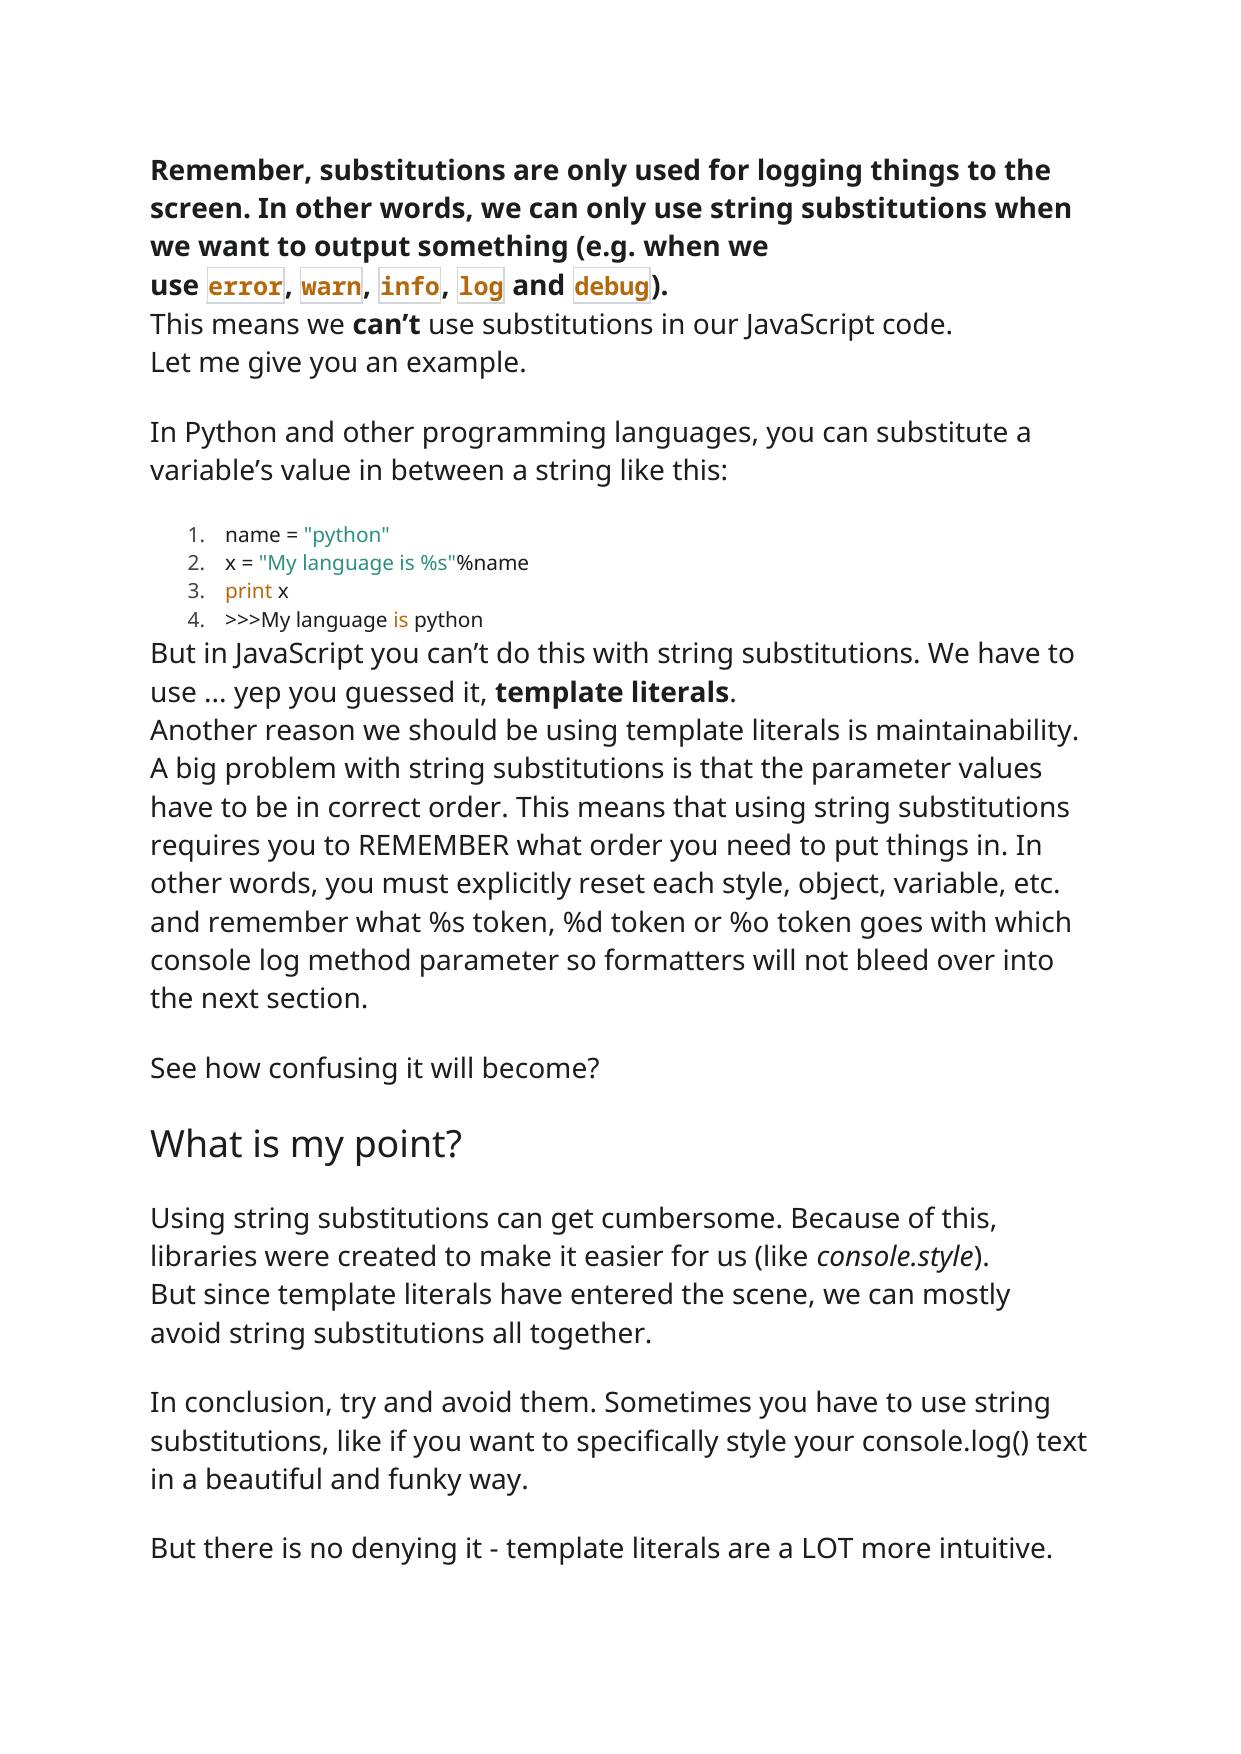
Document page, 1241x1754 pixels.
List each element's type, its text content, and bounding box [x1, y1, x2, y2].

list name = "python" [187, 520, 1090, 548]
text In Python and other programming languages, you can substitute a variable’s value in between a string like this: [150, 412, 1090, 488]
text In conclusion, try and avoid them. Sometimes you have to use string substitutions, like if you want to specifically style your console.log() text in a beautiful and funky way. [150, 1382, 1090, 1497]
text Using string substitutions can get cumbersome. Because of this, libraries were created to make it easier for us (like console.style). [150, 1198, 1090, 1274]
text Remember, substitutions are only used for logging things to the screen. In other words, we can only use string substitutions when we want to output something (e.g. when we use error, warn, info, log and debug). [150, 150, 1090, 304]
list x = "My language is %s"%name [187, 548, 1090, 577]
text But since template literals have entered the scene, we can mostly avoid string substitutions all together. [150, 1274, 1090, 1351]
text This means we can’t use substitutions in our JavaScript code. [150, 304, 1090, 342]
list >>>My language is python [187, 605, 1090, 633]
text But in JavaScript you can’t do this with string substitutions. We have to use ... yep you guessed it, template literals. [150, 633, 1090, 710]
text Another reason we should be using template literals is maintainability. A big problem with string substitutions is that the parameter values have to be in correct order. This means that using string substitutions requires you to REMEMBER what order you need to put things in. In other words, you must explicitly reset each style, object, variable, etc. and remember what %s token, %d token or %o token goes with which console log method parameter so formatters will not bleed over into the next section. [150, 710, 1090, 1017]
text See how confusing it will become? [150, 1048, 1090, 1086]
text What is my point? [150, 1118, 1090, 1169]
list print x [187, 577, 1090, 605]
text Let me give you an example. [150, 342, 1090, 381]
text But there is no denying it - template literals are a LOT more intuitive. [150, 1529, 1090, 1567]
